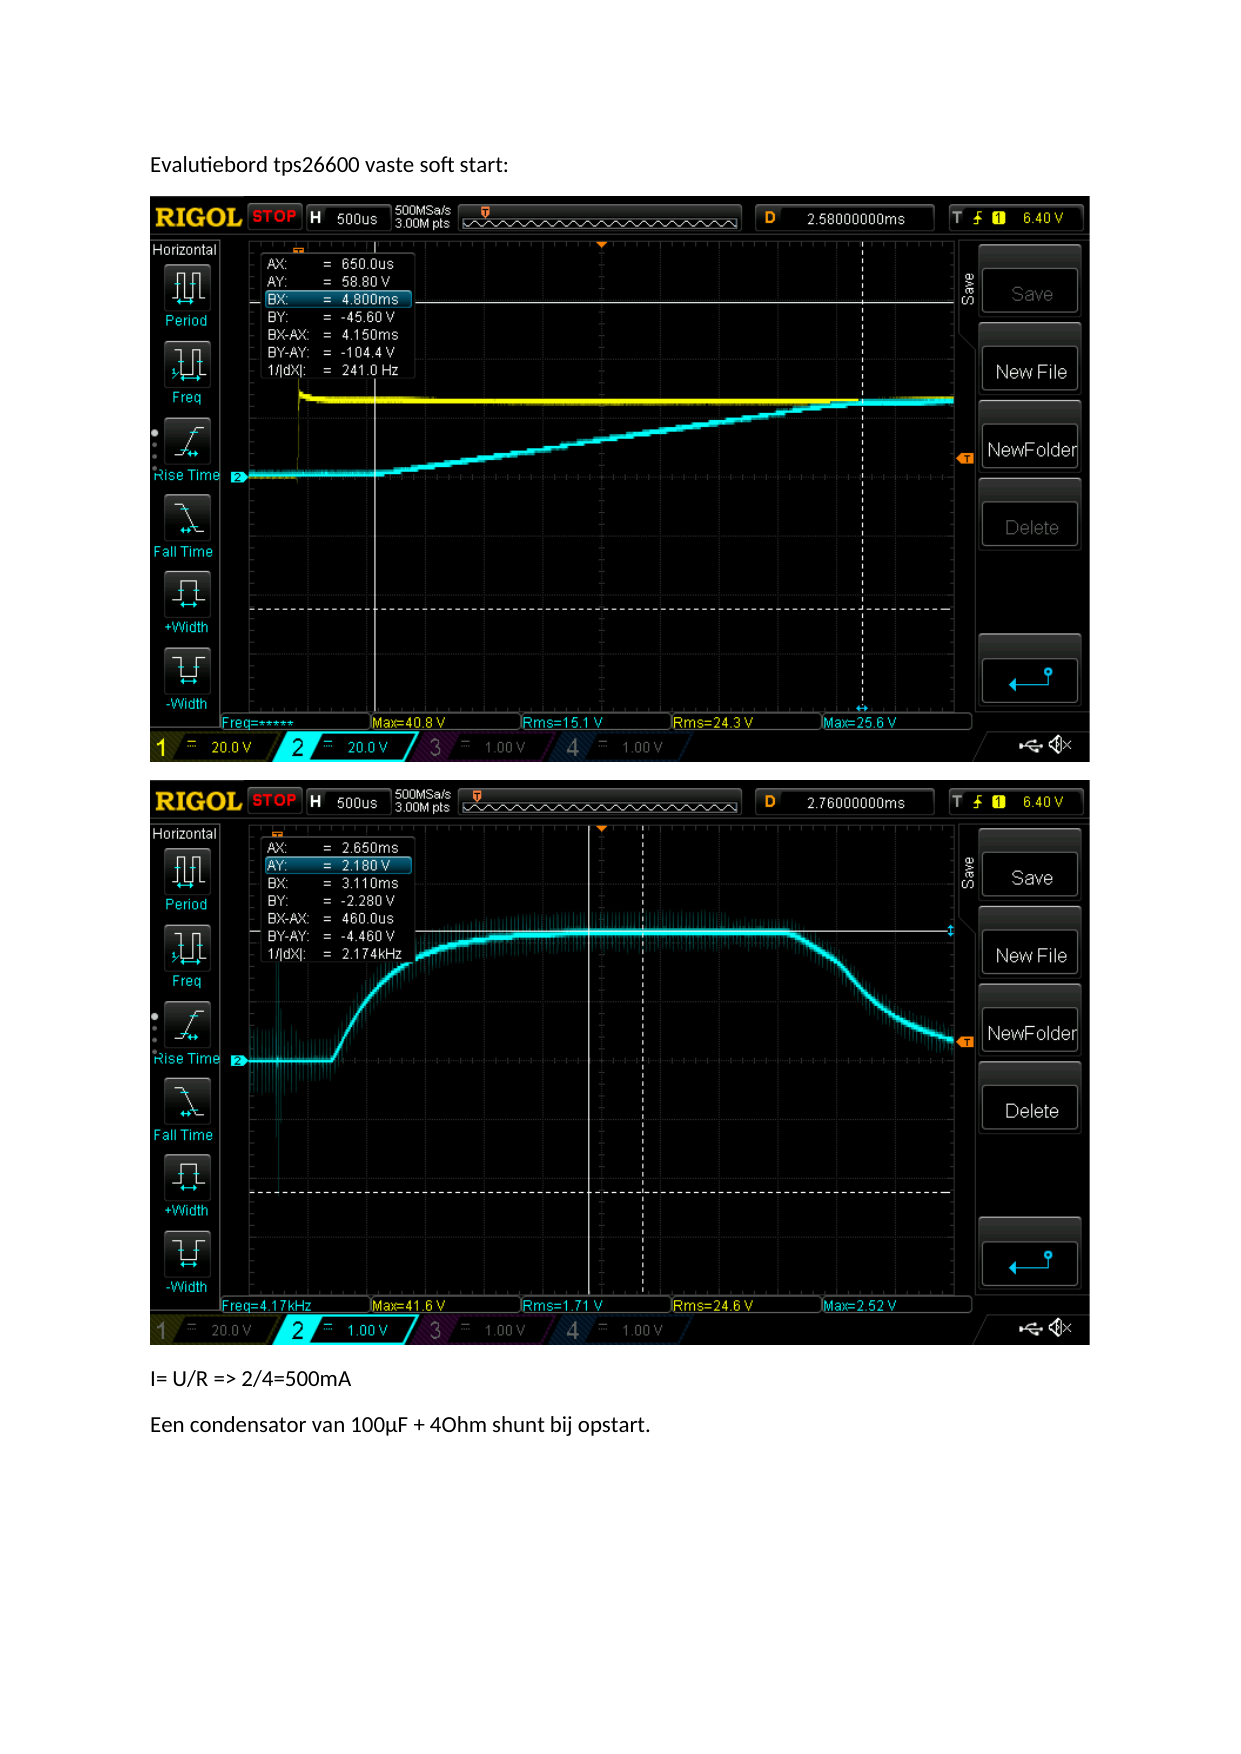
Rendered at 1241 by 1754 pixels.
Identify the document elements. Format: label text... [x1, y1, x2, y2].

text Een condensator van 100µF + 4Ohm shunt bij opstart. [150, 1411, 1090, 1439]
picture [150, 780, 1090, 1345]
text Evalutiebord tps26600 vaste soft start: [150, 150, 1090, 178]
text I= U/R => 2/4=500mA [150, 1364, 1090, 1392]
picture [150, 196, 1090, 762]
